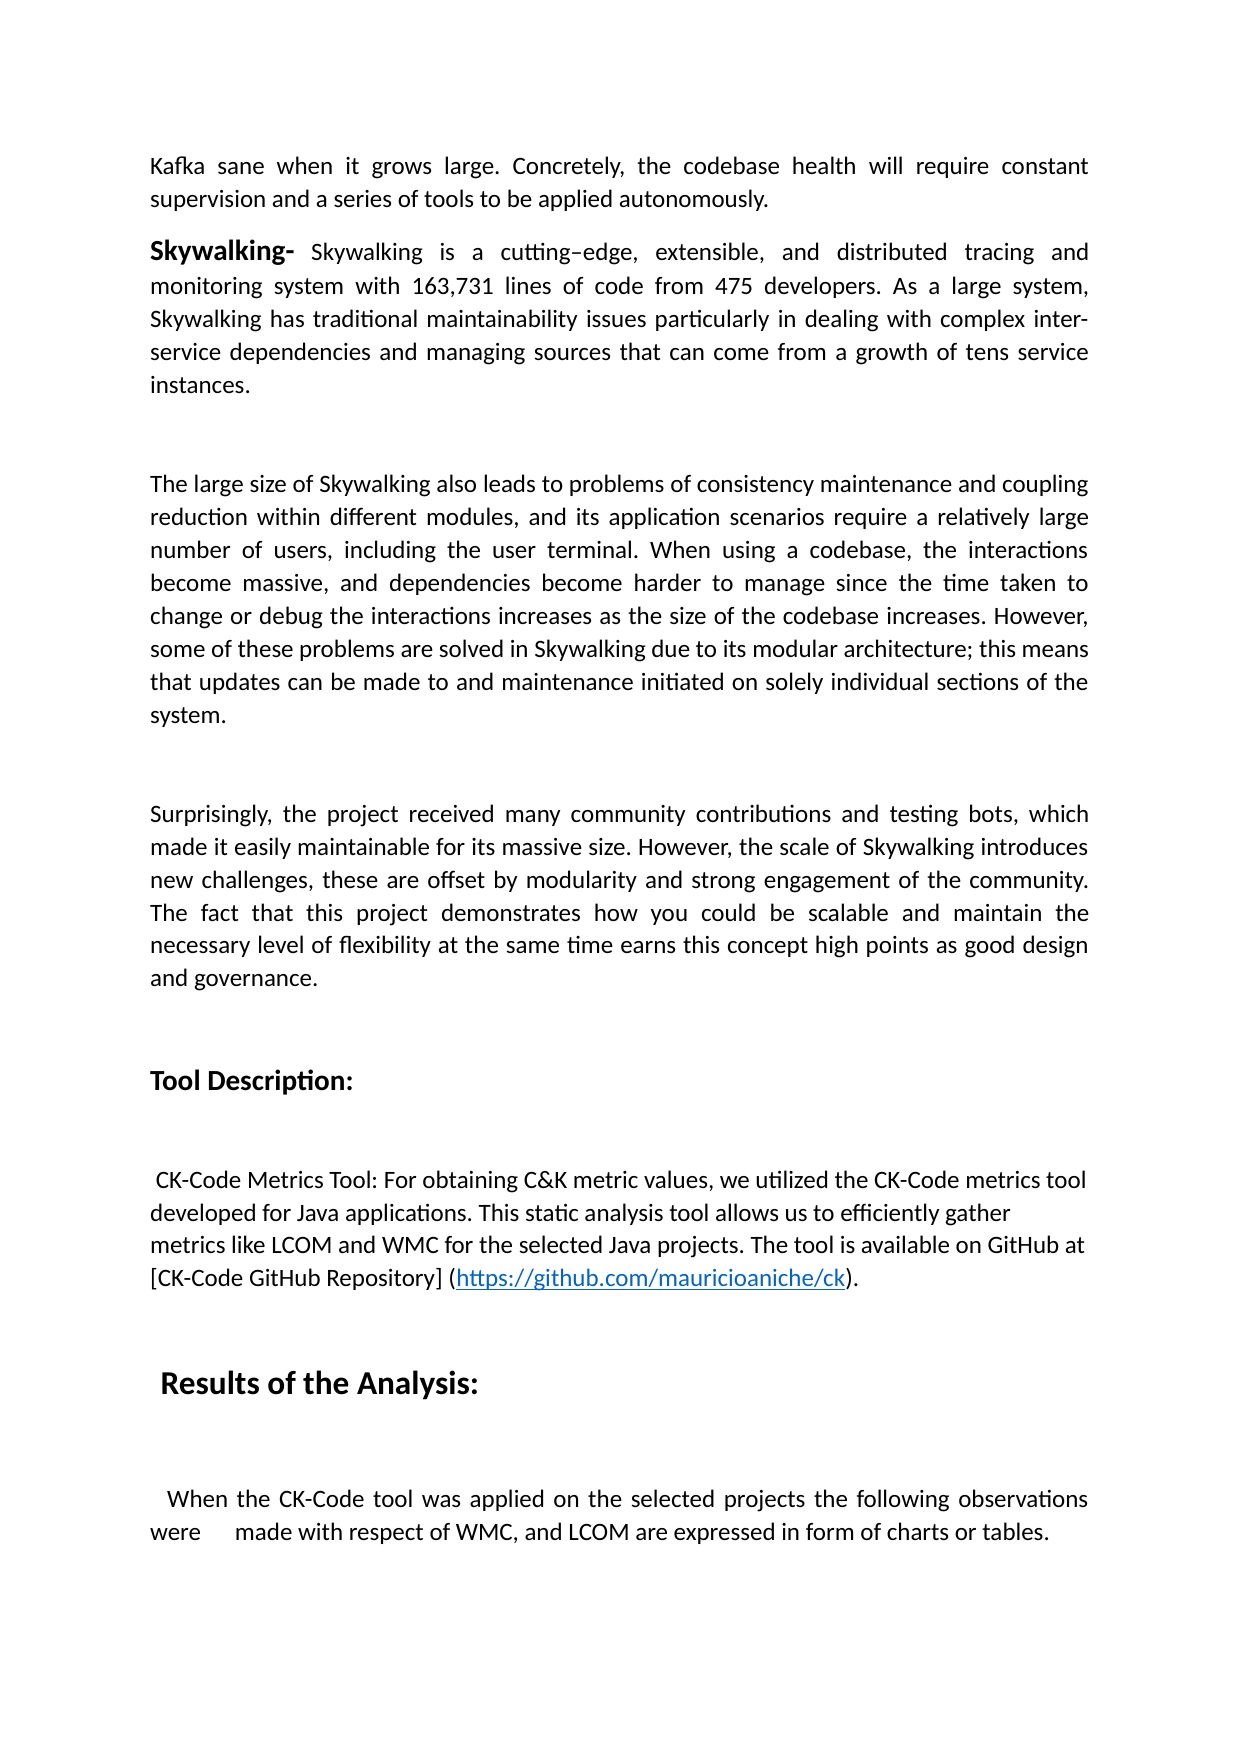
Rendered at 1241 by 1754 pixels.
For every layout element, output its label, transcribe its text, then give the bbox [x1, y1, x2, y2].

text CK-Code Metrics Tool: For obtaining C&K metric values, we utilized the CK-Code metrics tool developed for Java applications. This static analysis tool allows us to efficiently gather metrics like LCOM and WMC for the selected Java projects. The tool is available on GitHub at [CK-Code GitHub Repository] (https://github.com/mauricioaniche/ck). [150, 1164, 1090, 1293]
text Surprisingly, the project received many community contributions and testing bots, which made it easily maintainable for its massive size. However, the scale of Skywalking introduces new challenges, these are offset by modularity and strong engagement of the community. The fact that this project demonstrates how you could be scalable and maintain the necessary level of flexibility at the same time earns this concept high points as good design and governance. [150, 798, 1090, 993]
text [150, 150, 1090, 213]
text Tool Description: [150, 1062, 1090, 1097]
text Results of the Analysis: [150, 1362, 1090, 1402]
text The large size of Skywalking also leads to problems of consistency maintenance and coupling reduction within different modules, and its application scenarios require a relatively large number of users, including the user terminal. When using a codebase, the interactions become massive, and dependencies become harder to manage since the time taken to change or debug the interactions increases as the size of the codebase increases. However, some of these problems are solved in Skywalking due to its modular architecture; this means that updates can be made to and maintenance initiated on solely individual sections of the system. [150, 468, 1090, 729]
text Skywalking- Skywalking is a cutting–edge, extensible, and distributed tracing and monitoring system with 163,731 lines of code from 475 developers. As a large system, Skywalking has traditional maintainability issues particularly in dealing with complex inter-service dependencies and managing sources that can come from a growth of tens service instances. [150, 232, 1090, 400]
text When the CK-Code tool was applied on the selected projects the following observations were made with respect of WMC, and LCOM are expressed in form of charts or tables. [150, 1483, 1090, 1546]
